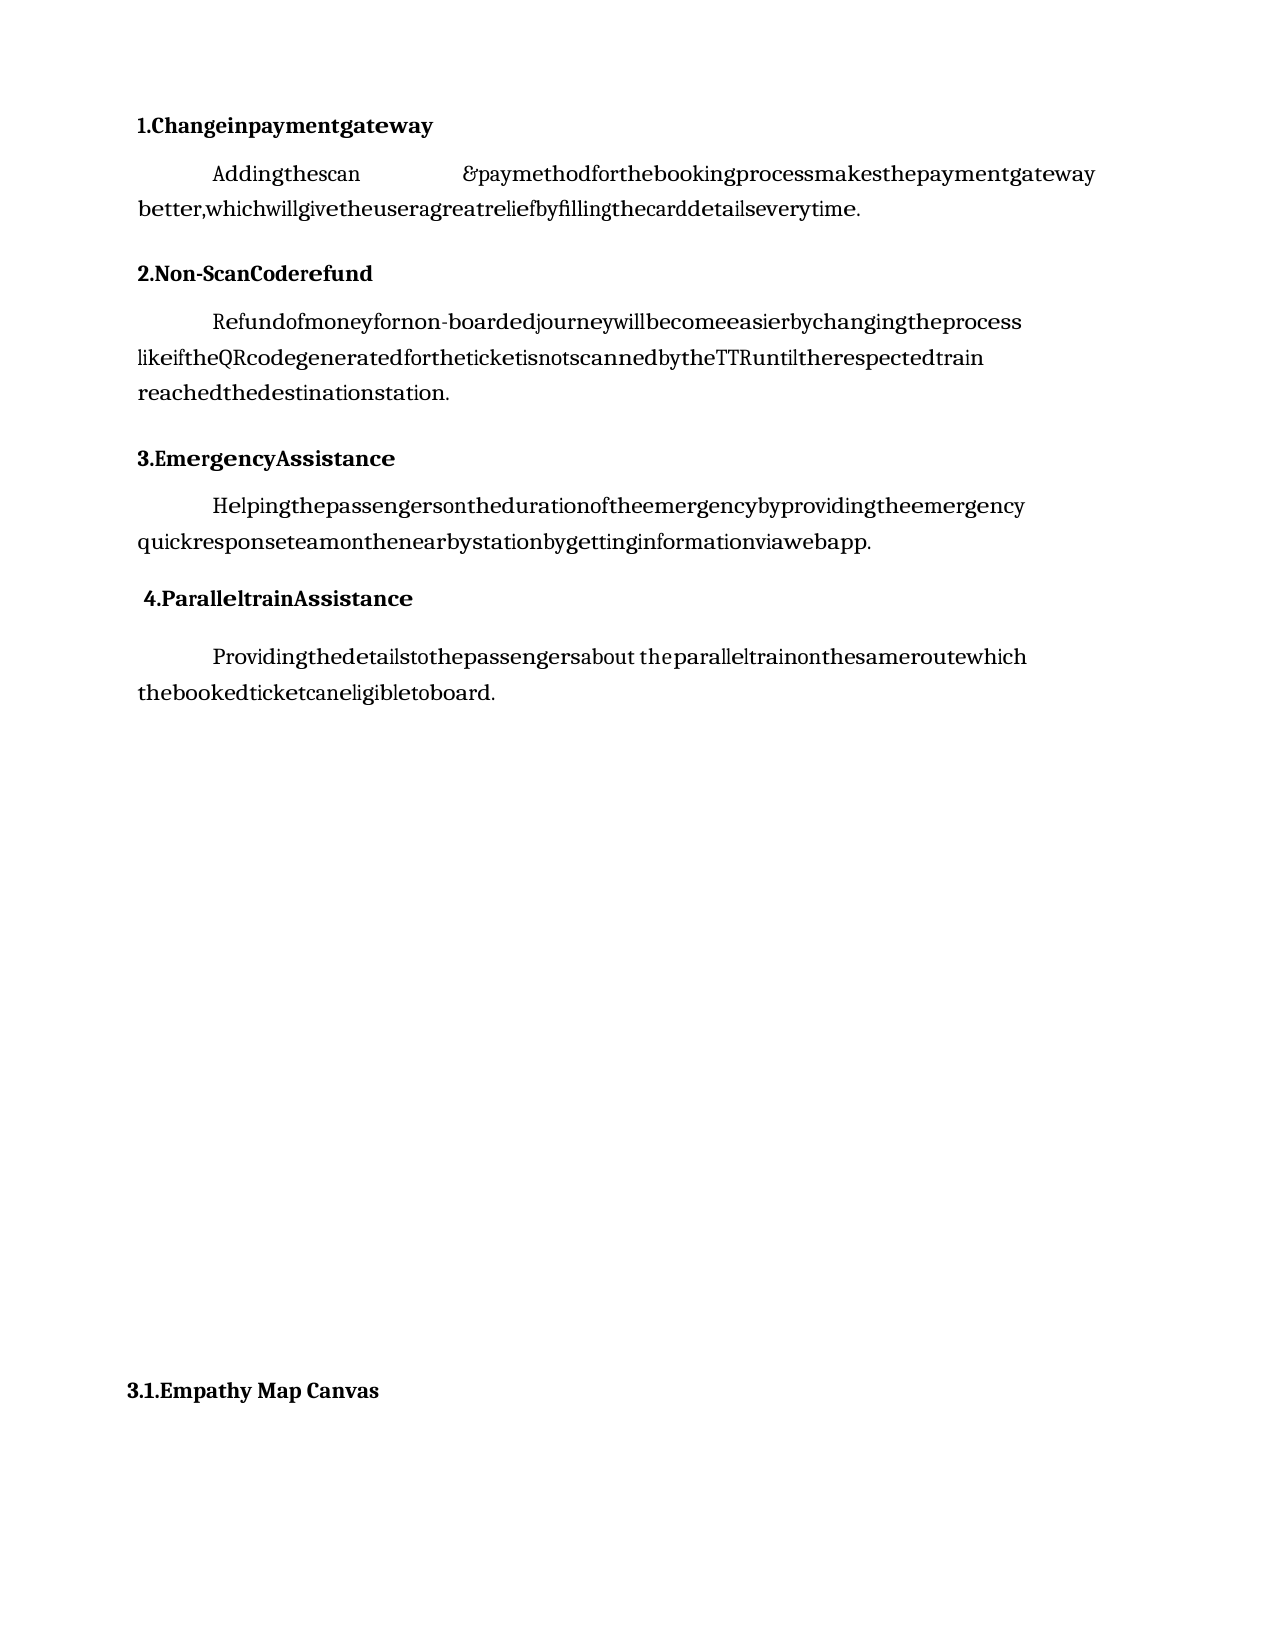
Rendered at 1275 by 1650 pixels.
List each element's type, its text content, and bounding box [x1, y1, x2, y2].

text Addingthescan &paymethodforthebookingprocessmakesthepaymentgateway better,whichwillgivetheuseragreatreliefbyﬁllingthecarddetailseverytime. [137, 160, 1095, 222]
text 1.Changeinpaymentgateway [137, 112, 1135, 139]
text 3.1.Empathy Map Canvas [127, 1378, 1135, 1404]
text 3.EmergencyAssistance [137, 445, 1135, 472]
text Refundofmoneyfornon-boardedjourneywillbecomeeasierbychangingtheprocess likeiftheQRcodegeneratedfortheticketisnotscannedbytheTTRuntiltherespectedtrain reachedthedestinationstation. [137, 309, 1091, 406]
text 4.ParalleltrainAssistance [143, 586, 1135, 612]
text 2.Non-ScanCoderefund [137, 261, 1135, 287]
text Providingthedetailstothepassengersabout theparalleltrainonthesameroutewhich thebookedticketcaneligibletoboard. [137, 644, 1105, 706]
text Helpingthepassengersonthedurationoftheemergencybyprovidingtheemergency quickresponseteamonthenearbystationbygettinginformationviawebapp. [137, 493, 1092, 555]
